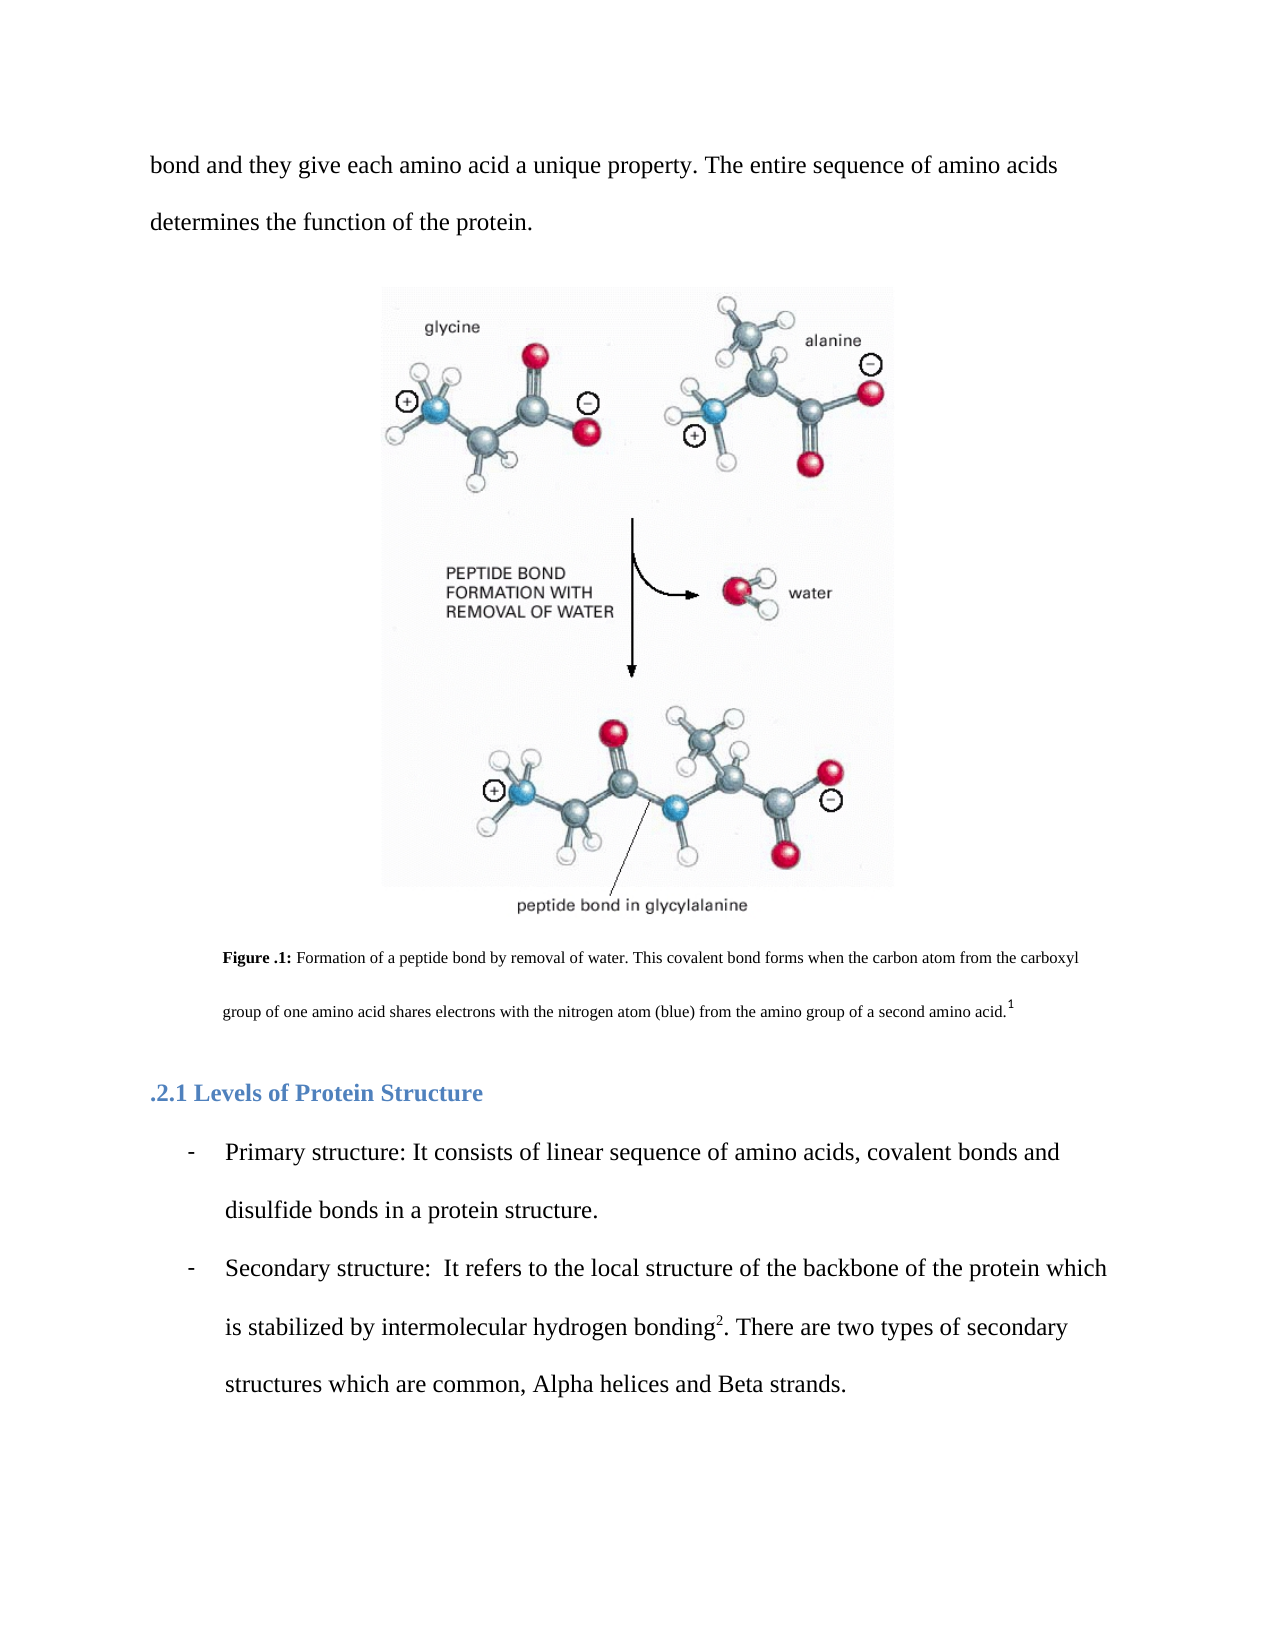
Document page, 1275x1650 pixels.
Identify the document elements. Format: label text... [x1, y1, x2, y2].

list Secondary structure: It refers to the local structure of the backbone of the protein which is stabilized by intermolecular hydrogen bonding. There are two types of secondary structures which are common, Alpha helices and Beta strands. [187, 1253, 1125, 1398]
list Primary structure: It consists of linear sequence of amino acids, covalent bonds and disulfide bonds in a protein structure. [187, 1136, 1125, 1224]
subtitle .2.1 Levels of Protein Structure [150, 1078, 1125, 1107]
picture [380, 285, 895, 922]
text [150, 150, 1125, 236]
